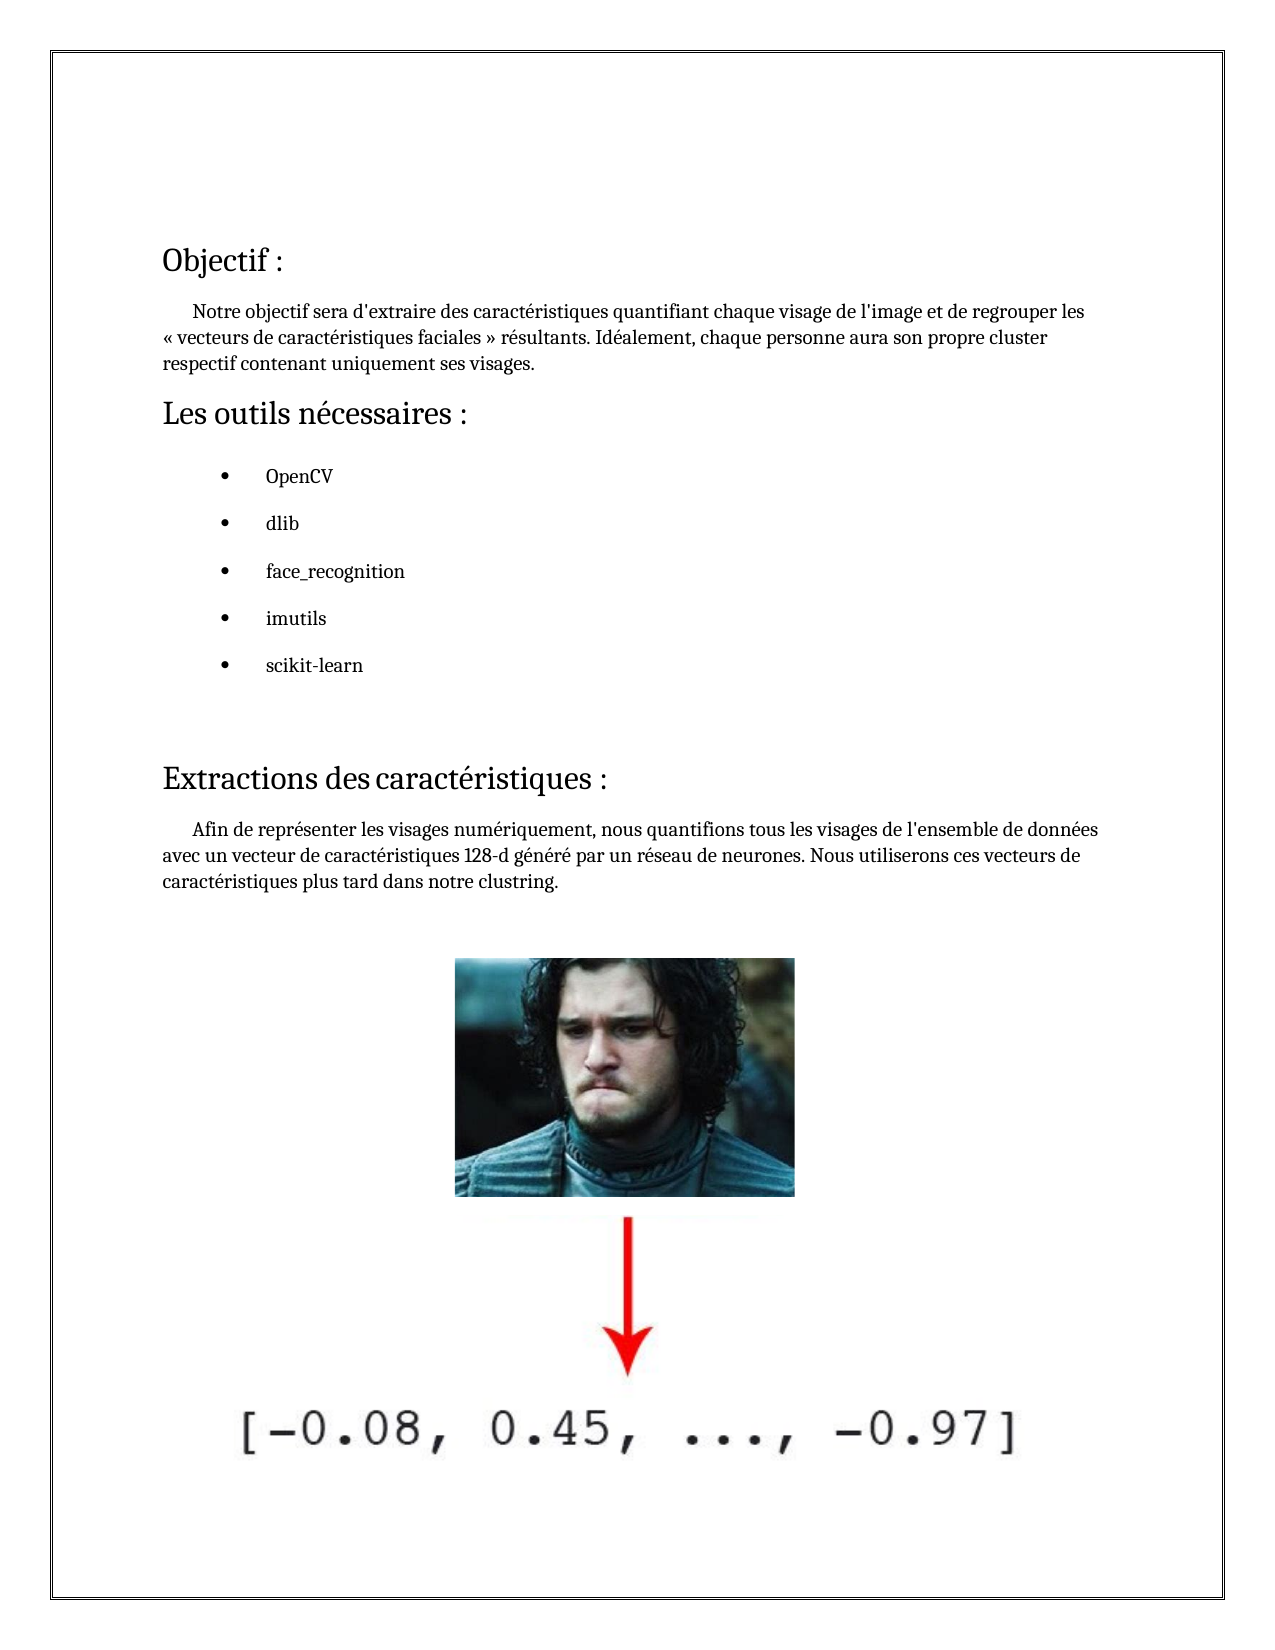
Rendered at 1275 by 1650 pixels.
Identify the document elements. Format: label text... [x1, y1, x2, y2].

list dlib [221, 512, 1127, 536]
text Extractions des caractéristiques : [162, 759, 1107, 798]
text Afin de représenter les visages numériquement, nous quantifions tous les visages de l'ensemble de données avec un vecteur de caractéristiques 128-d généré par un réseau de neurones. Nous utiliserons ces vecteurs de caractéristiques plus tard dans notre clustring. [162, 818, 1107, 893]
list OpenCV [221, 464, 1127, 488]
list scikit-learn [221, 654, 1127, 678]
picture [233, 1215, 1037, 1467]
list imutils [221, 607, 1127, 631]
list face_recognition [221, 559, 1127, 583]
picture [454, 958, 795, 1197]
text Objectif : [162, 242, 1107, 280]
text Notre objectif sera d'extraire des caractéristiques quantifiant chaque visage de l'image et de regrouper les « vecteurs de caractéristiques faciales » résultants. Idéalement, chaque personne aura son propre cluster respectif contenant uniquement ses visages. [162, 300, 1107, 376]
text Les outils nécessaires : [162, 394, 1107, 432]
